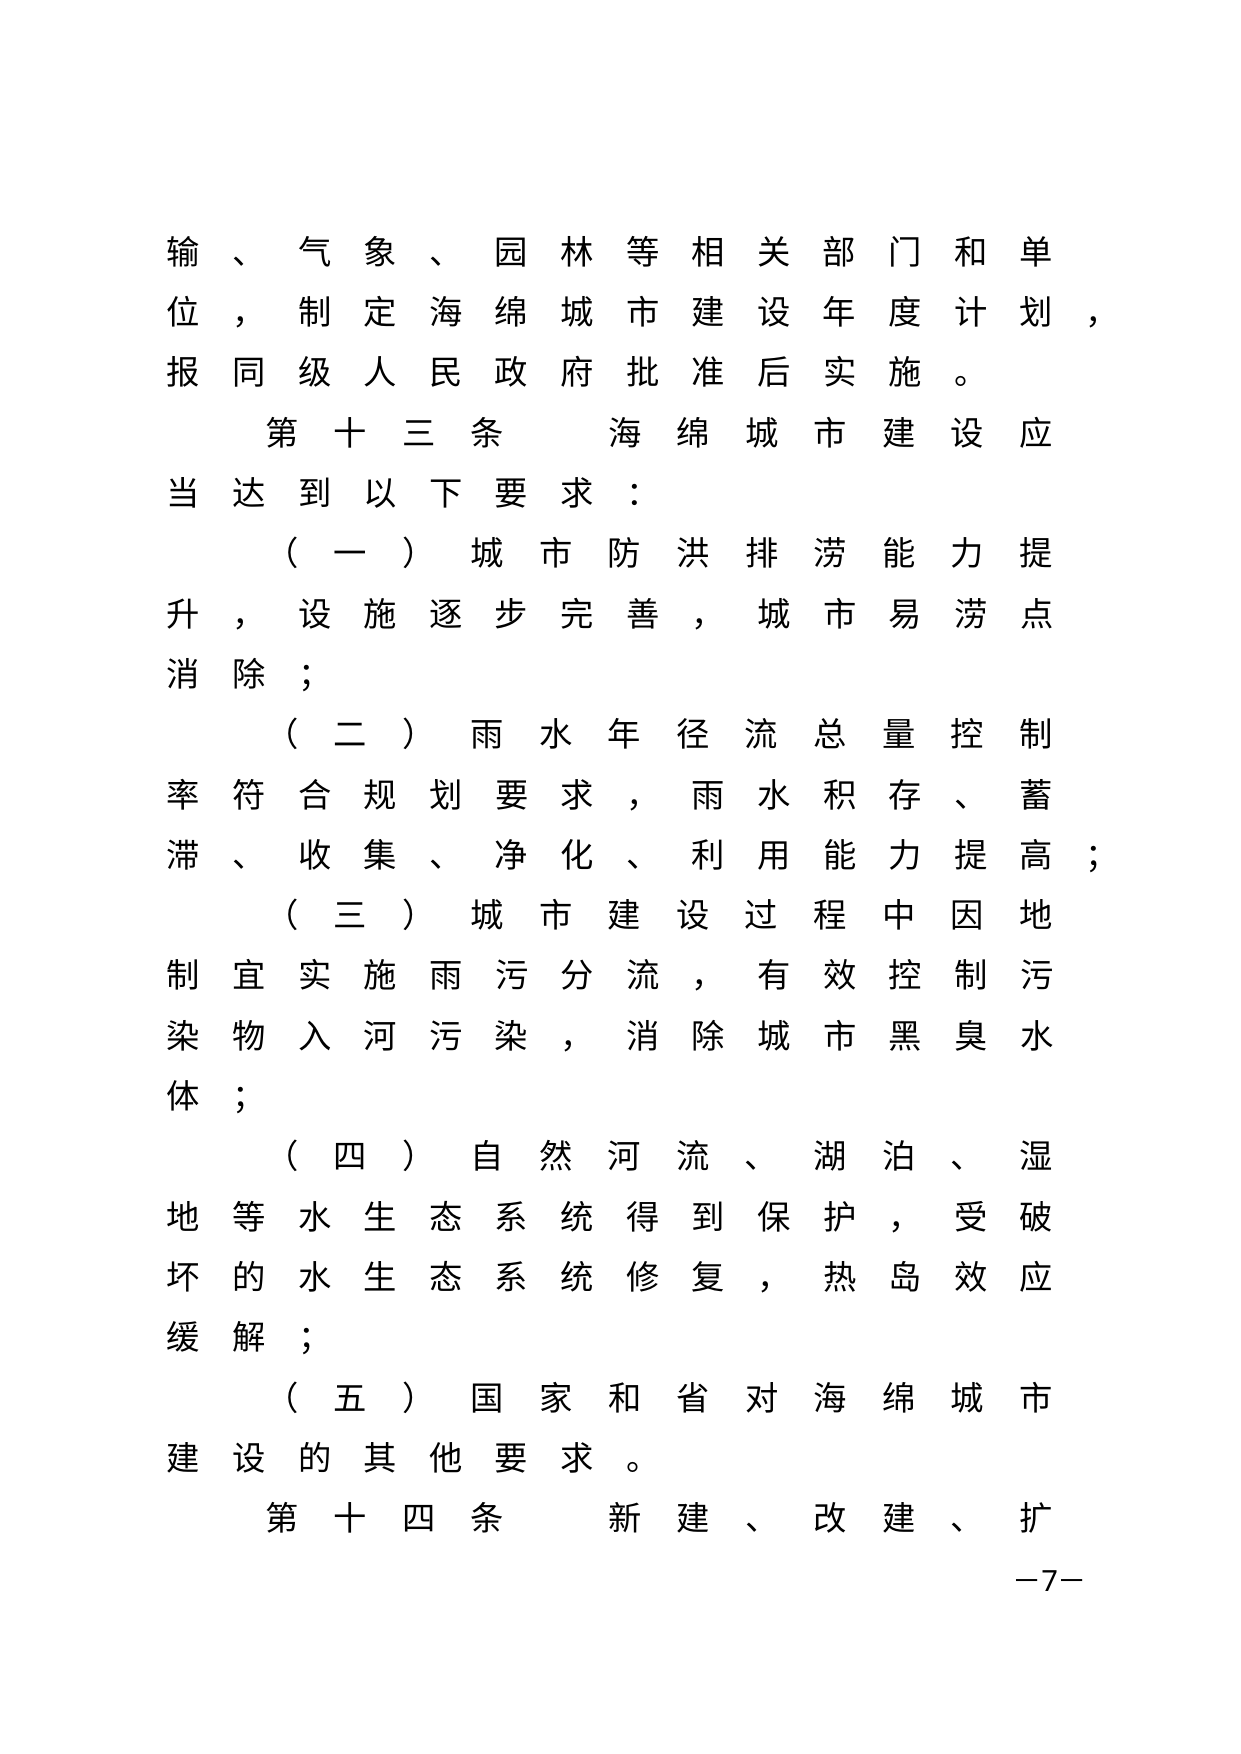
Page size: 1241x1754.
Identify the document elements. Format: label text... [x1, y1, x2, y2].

text （二）雨水年径流总量控制率符合规划要求，雨水积存、蓄滞、收集、净化、利用能力提高； [167, 702, 1085, 883]
text （五）国家和省对海绵城市建设的其他要求。 [167, 1365, 1085, 1486]
text 第十三条 海绵城市建设应当达到以下要求： [167, 400, 1085, 521]
text 第十二条 海绵城市建设管理主管部门应会同发展改革、财政、数据和政务服务、自然资源和规划、住房城乡建设、城市管理、水行政、生态环境、交通运输、气象、园林等相关部门和单位，制定海绵城市建设年度计划，报同级人民政府批准后实施。 [167, 219, 1085, 400]
text 第十四条 新建、改建、扩建建设项目，应当按照下列规定配套建设海绵城市设施： [167, 1486, 1085, 1546]
text （四）自然河流、湖泊、湿地等水生态系统得到保护，受破坏的水生态系统修复，热岛效应缓解； [167, 1124, 1085, 1365]
text （一）城市防洪排涝能力提升，设施逐步完善，城市易涝点消除； [167, 521, 1085, 702]
text （三）城市建设过程中因地制宜实施雨污分流，有效控制污染物入河污染，消除城市黑臭水体； [167, 883, 1085, 1124]
